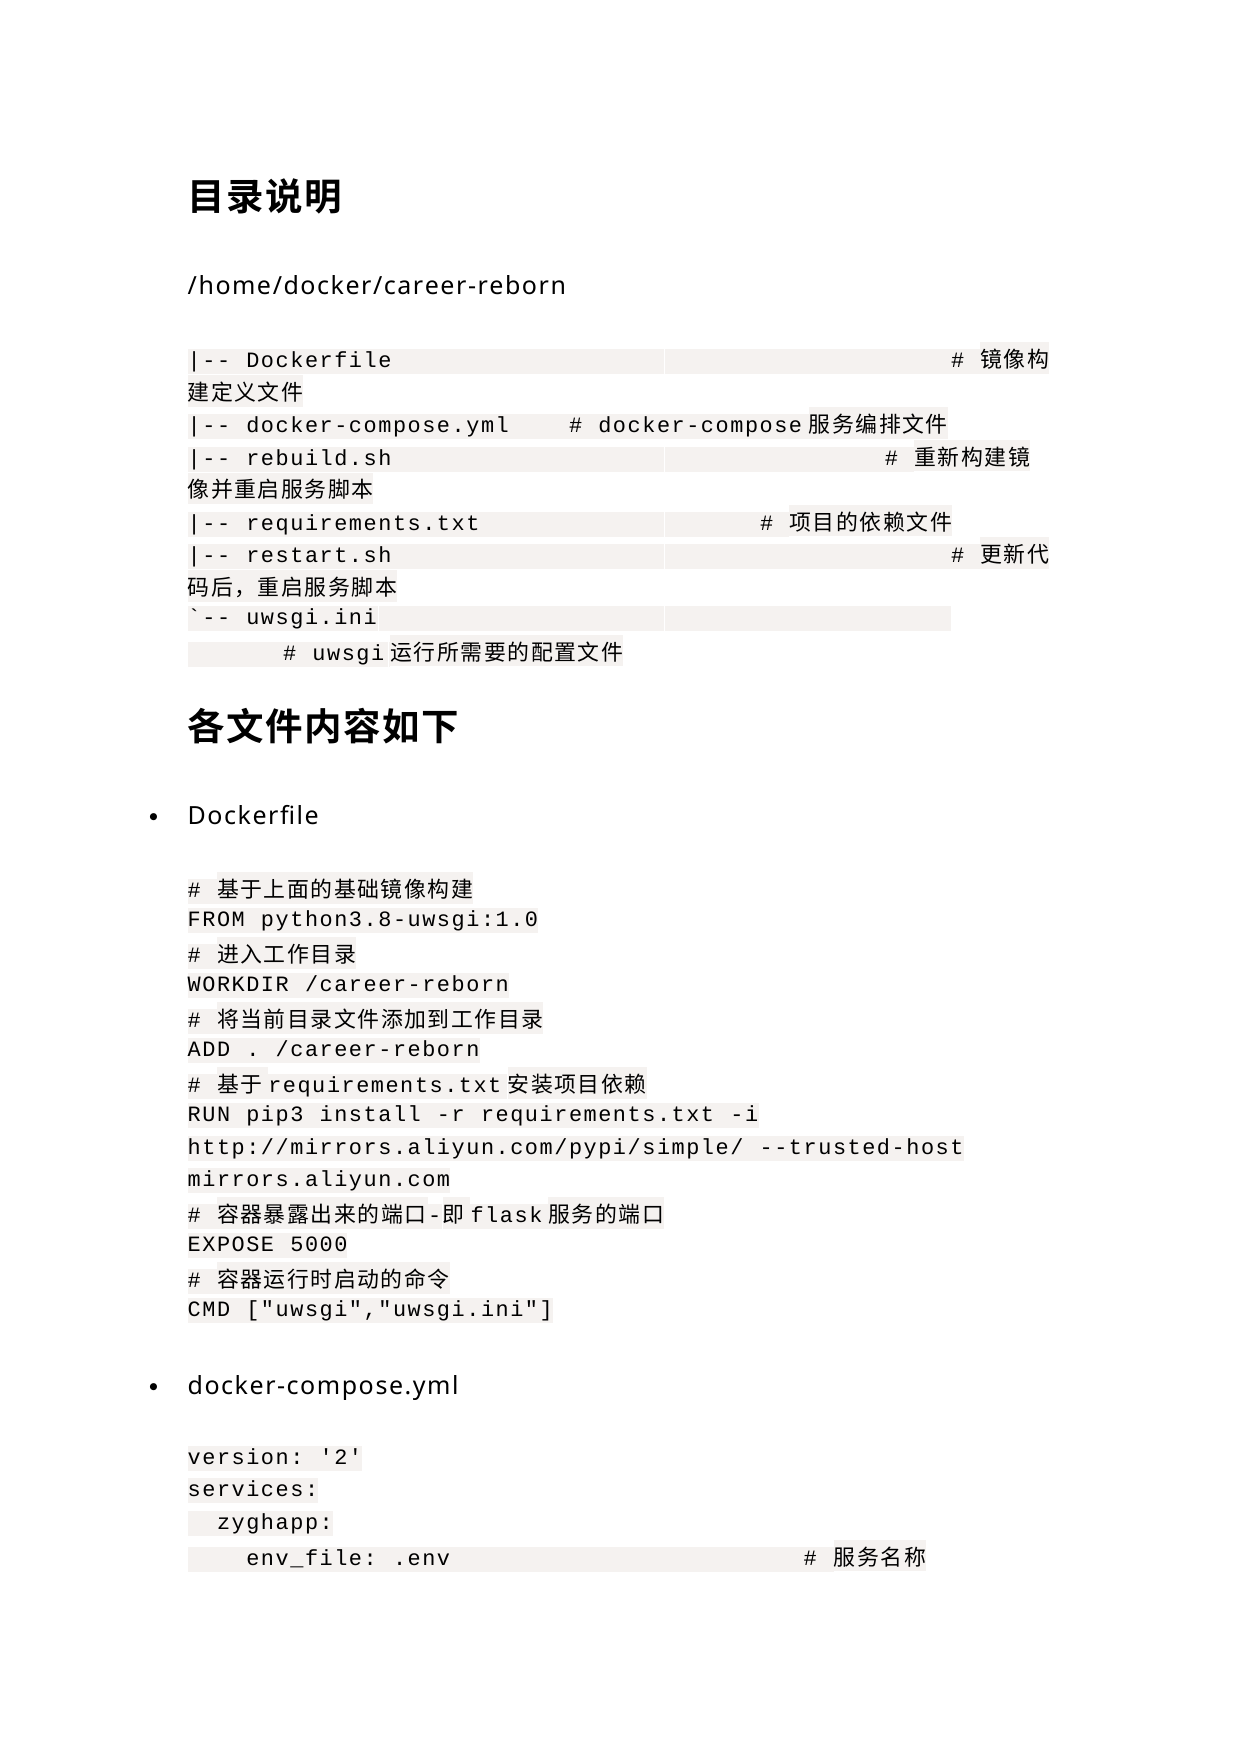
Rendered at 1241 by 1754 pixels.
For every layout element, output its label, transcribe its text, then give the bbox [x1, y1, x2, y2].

list docker-compose.yml [150, 1352, 1053, 1417]
text /home/docker/career-reborn [187, 252, 1053, 317]
text # 基于上面的基础镜像构建 FROM python3.8-uwsgi:1.0 # 进入工作目录 WORKDIR /career-reborn # 将当前目录文件添加到工作目录 ADD . /career-reborn # 基于requirements.txt安装项目依赖 RUN pip3 install -r requirements.txt -i http://mirrors.aliyun.com/pypi/simple/ --trusted-host mirrors.aliyun.com # 容器暴露出来的端口-即flask服务的端口 EXPOSE 5000 # 容器运行时启动的命令 CMD ["uwsgi","uwsgi.ini"] [187, 872, 1053, 1327]
subtitle 目录说明 [187, 162, 1053, 227]
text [187, 1442, 1053, 1572]
subtitle 各文件内容如下 [187, 692, 1053, 757]
text |-- Dockerfile # 镜像构建定义文件 |-- docker-compose.yml # docker-compose服务编排文件 |-- rebuild.sh # 重新构建镜像并重启服务脚本 |-- requirements.txt # 项目的依赖文件 |-- restart.sh # 更新代码后，重启服务脚本 `-- uwsgi.ini # uwsgi运行所需要的配置文件 [187, 342, 1053, 667]
list Dockerfile [150, 782, 1053, 847]
